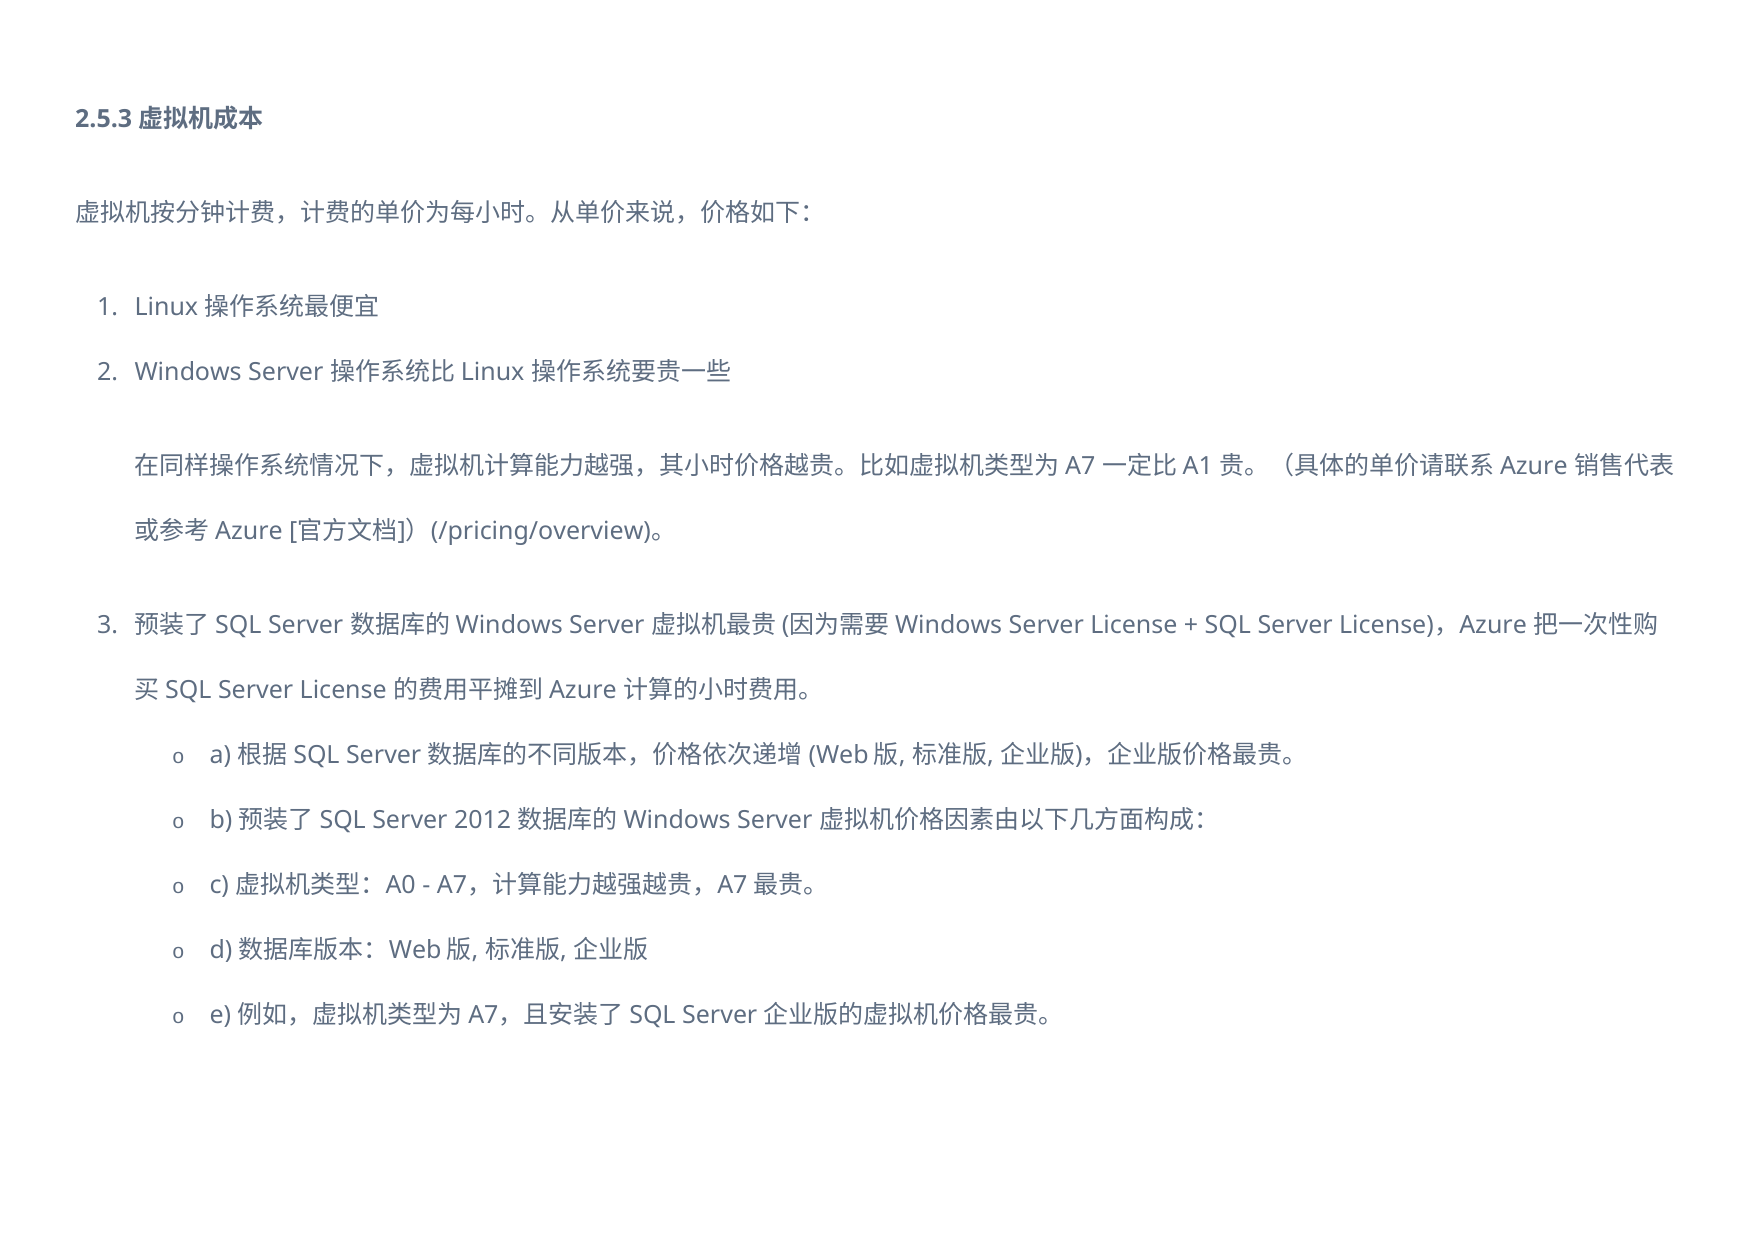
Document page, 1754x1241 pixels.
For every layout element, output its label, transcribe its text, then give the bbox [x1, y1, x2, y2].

list d) 数据库版本：Web版, 标准版, 企业版 [172, 916, 1679, 981]
list a) 根据 SQL Server 数据库的不同版本，价格依次递增 (Web版, 标准版, 企业版)，企业版价格最贵。 [172, 721, 1679, 786]
list Windows Server 操作系统比 Linux 操作系统要贵一些 [97, 337, 1679, 402]
list c) 虚拟机类型：A0 - A7，计算能力越强越贵，A7 最贵。 [172, 851, 1679, 916]
list 预装了 SQL Server 数据库的 Windows Server 虚拟机最贵 (因为需要 Windows Server License + SQL Server License)，Azure 把一次性购买 SQL Server License 的费用平摊到 Azure 计算的小时费用。 [97, 591, 1679, 721]
text 2.5.3 虚拟机成本 [75, 84, 1679, 149]
text 在同样操作系统情况下，虚拟机计算能力越强，其小时价格越贵。比如虚拟机类型为 A7 一定比 A1 贵。（具体的单价请联系 Azure 销售代表或参考 Azure [官方文档]）(/pricing/overview)。 [134, 431, 1679, 561]
list b) 预装了 SQL Server 2012 数据库的 Windows Server 虚拟机价格因素由以下几方面构成： [172, 786, 1679, 851]
text 虚拟机按分钟计费，计费的单价为每小时。从单价来说，价格如下： [75, 178, 1679, 243]
list e) 例如，虚拟机类型为 A7，且安装了 SQL Server 企业版的虚拟机价格最贵。 [172, 981, 1679, 1046]
list Linux 操作系统最便宜 [97, 272, 1679, 337]
